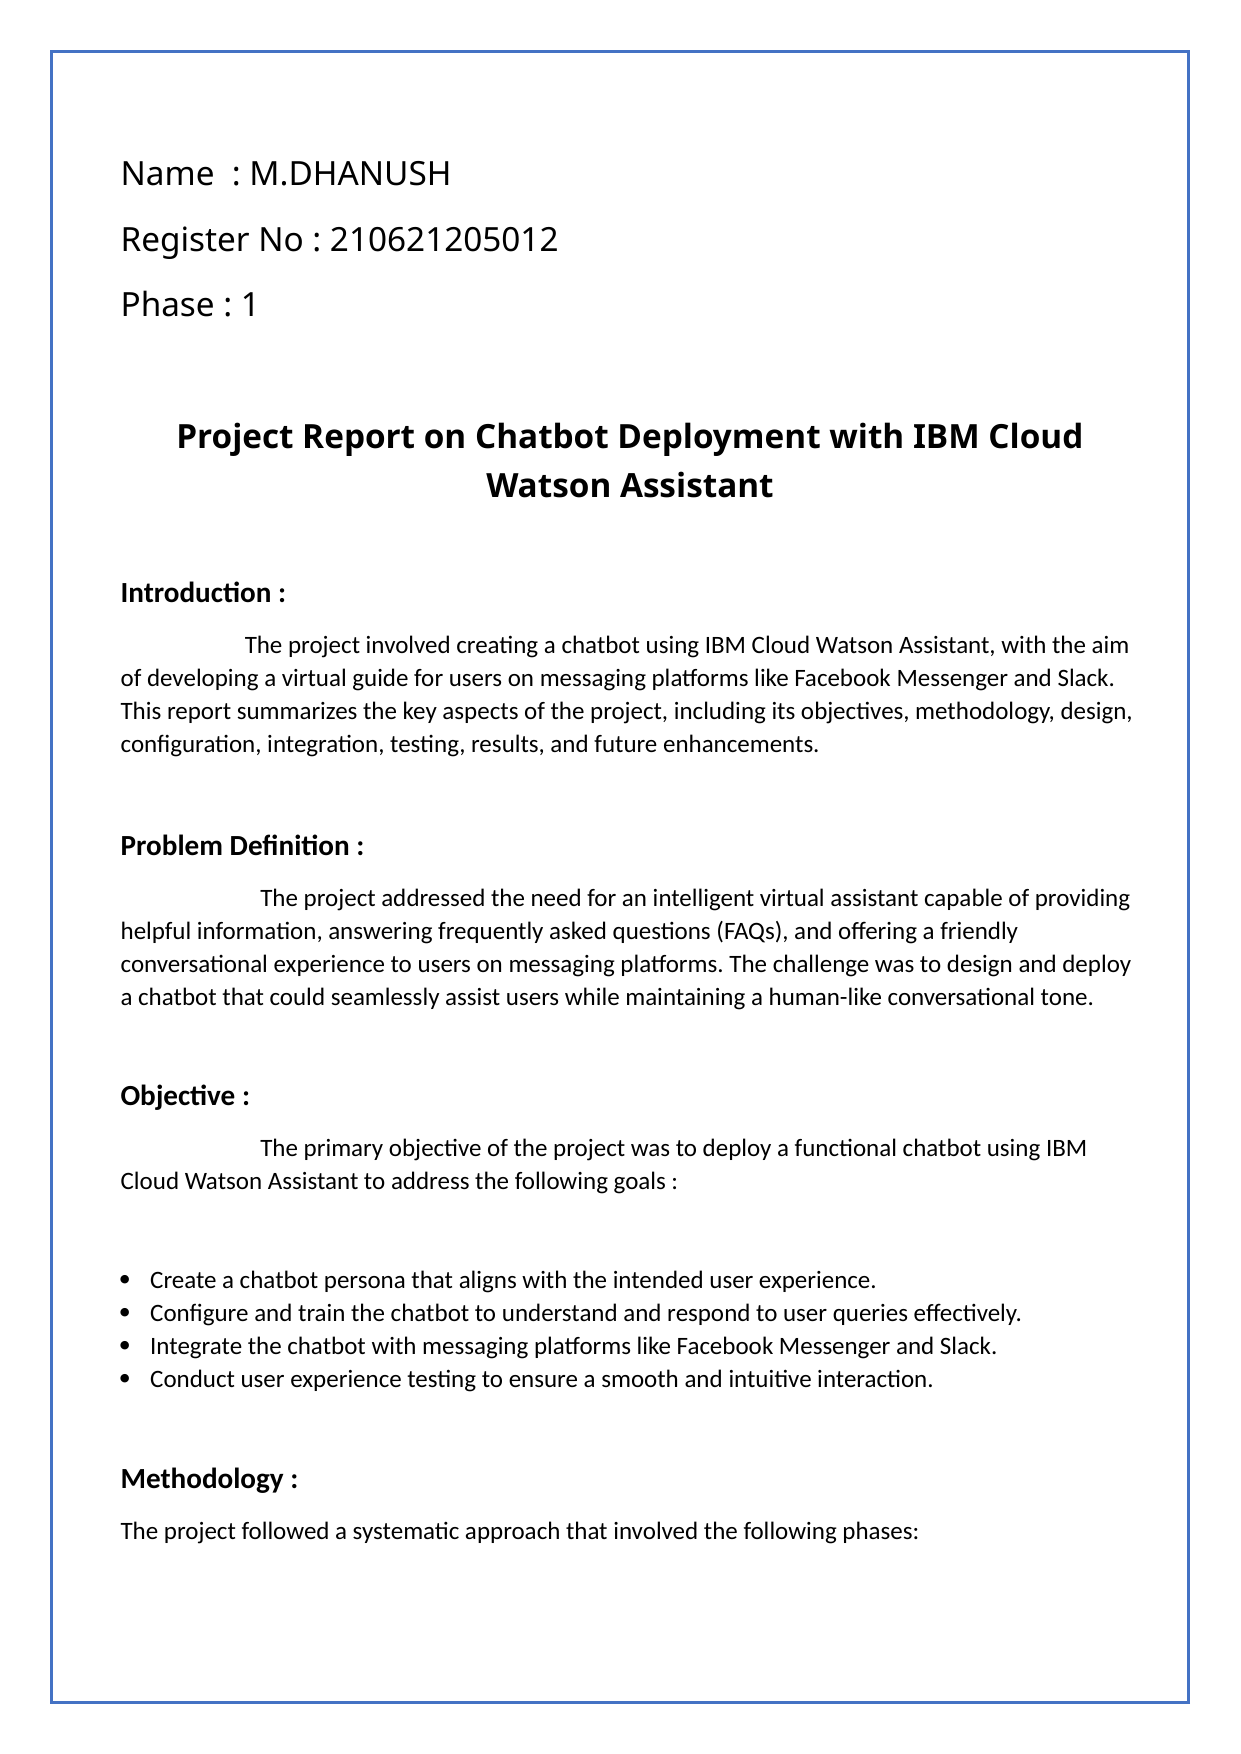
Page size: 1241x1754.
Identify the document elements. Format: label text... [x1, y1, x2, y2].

text Introduction : [120, 574, 1139, 609]
list Integrate the chatbot with messaging platforms like Facebook Messenger and Slack. [120, 1330, 1139, 1361]
text Methodology : [120, 1460, 1139, 1495]
text The primary objective of the project was to deploy a functional chatbot using IBM Cloud Watson Assistant to address the following goals : [120, 1132, 1139, 1196]
text Project Report on Chatbot Deployment with IBM Cloud Watson Assistant [120, 412, 1139, 507]
text Problem Definition : [120, 827, 1139, 863]
text The project involved creating a chatbot using IBM Cloud Watson Assistant, with the aim of developing a virtual guide for users on messaging platforms like Facebook Messenger and Slack. This report summarizes the key aspects of the project, including its objectives, methodology, design, configuration, integration, testing, results, and future enhancements. [120, 629, 1139, 758]
text The project addressed the need for an intelligent virtual assistant capable of providing helpful information, answering frequently asked questions (FAQs), and offering a friendly conversational experience to users on messaging platforms. The challenge was to design and deploy a chatbot that could seamlessly assist users while maintaining a human-like conversational tone. [120, 882, 1139, 1011]
text Register No : 210621205012 [120, 216, 1139, 261]
list Conduct user experience testing to ensure a smooth and intuitive interaction. [120, 1363, 1139, 1394]
list Create a chatbot persona that aligns with the intended user experience. [120, 1264, 1139, 1295]
text Name : M.DHANUSH [120, 150, 1139, 195]
text Objective : [120, 1077, 1139, 1113]
text Phase : 1 [120, 281, 1139, 327]
list Configure and train the chatbot to understand and respond to user queries effectively. [120, 1297, 1139, 1328]
text The project followed a systematic approach that involved the following phases: [120, 1515, 1139, 1545]
